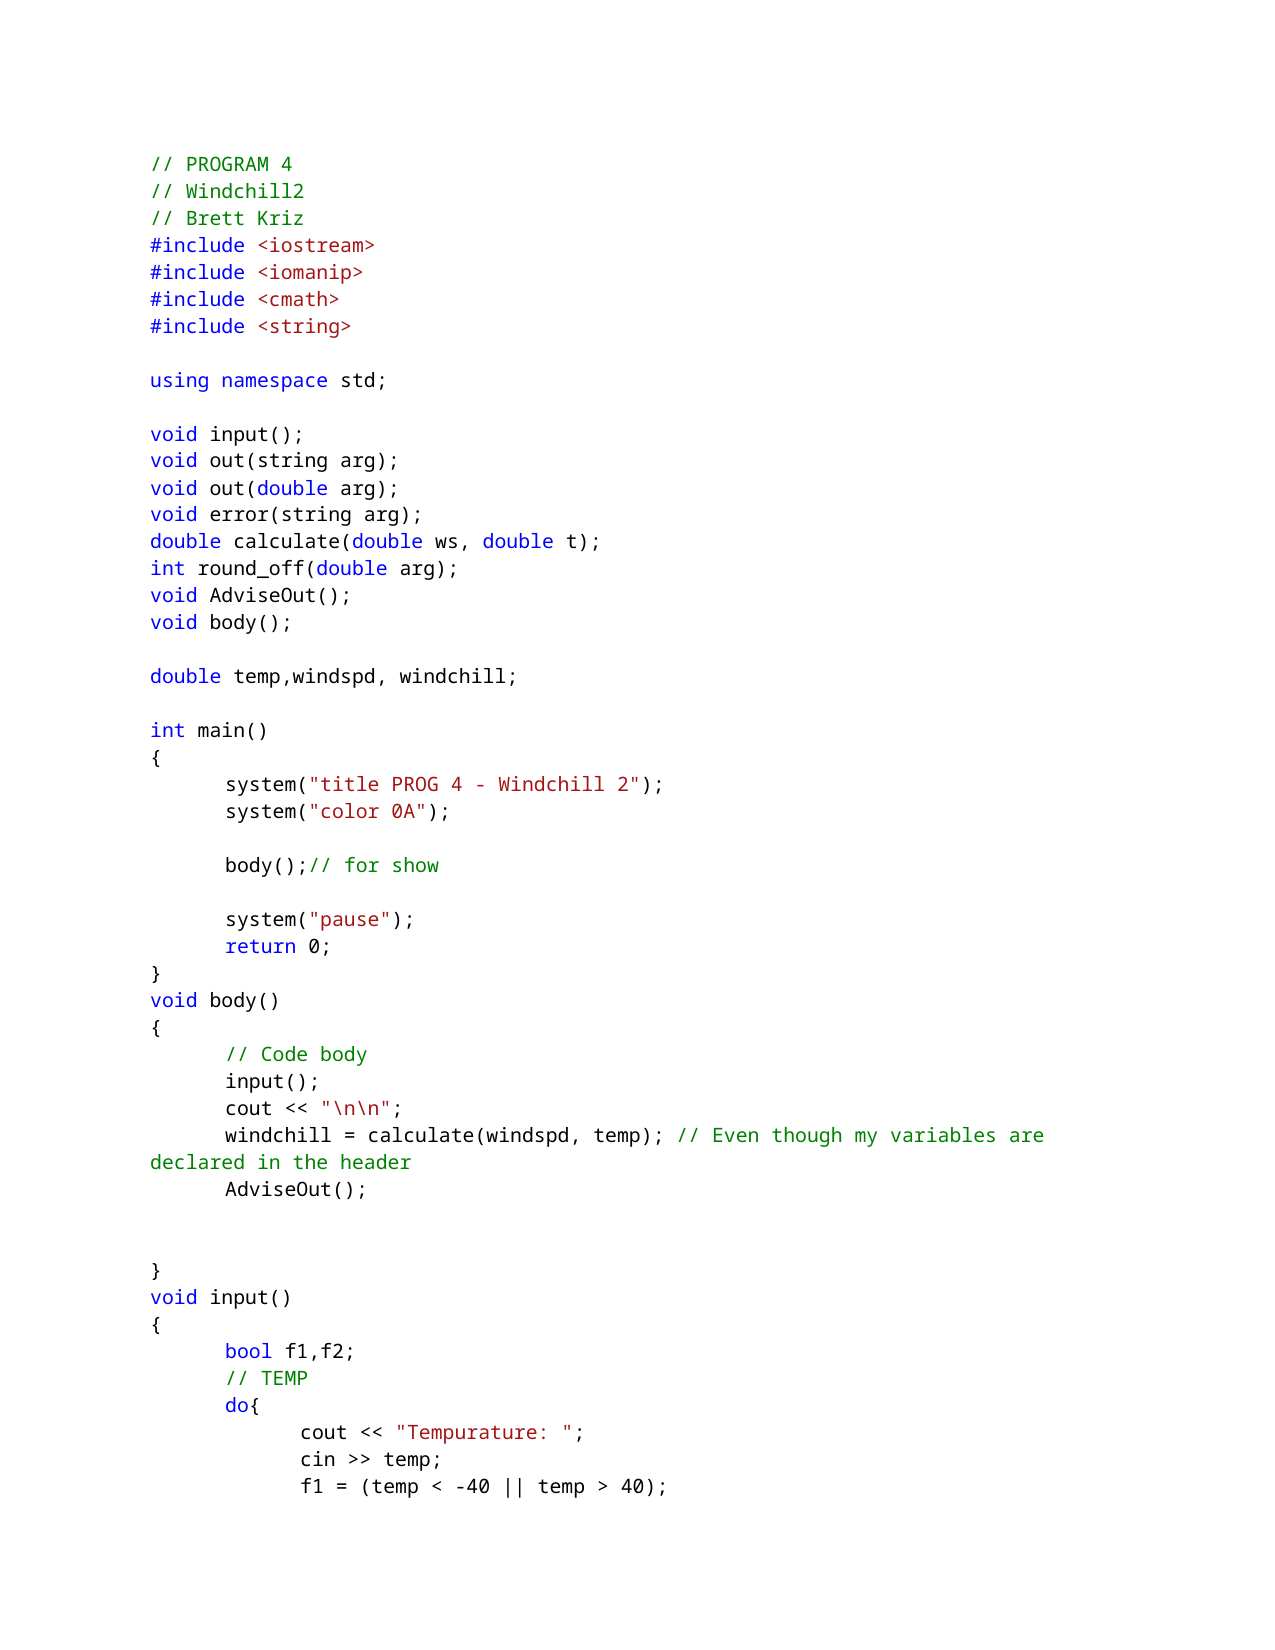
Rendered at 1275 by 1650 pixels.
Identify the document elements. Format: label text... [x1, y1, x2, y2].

text { [150, 1310, 1125, 1337]
text void input() [150, 1283, 1125, 1310]
text // TEMP [150, 1364, 1125, 1391]
text AdviseOut(); [150, 1175, 1125, 1202]
text // Windchill2 [150, 177, 1125, 204]
text system("color 0A"); [150, 797, 1125, 824]
text { [150, 743, 1125, 771]
text void body() [150, 986, 1125, 1013]
text using namespace std; [150, 366, 1125, 393]
text { [150, 1013, 1125, 1040]
text int main() [150, 717, 1125, 743]
text void body(); [150, 609, 1125, 636]
text cout << "\n\n"; [150, 1094, 1125, 1121]
text #include <iostream> [150, 231, 1125, 258]
text // Brett Kriz [150, 204, 1125, 231]
text cin >> temp; [150, 1445, 1125, 1472]
text double temp,windspd, windchill; [150, 663, 1125, 689]
text void error(string arg); [150, 501, 1125, 528]
text return 0; [150, 932, 1125, 959]
text #include <cmath> [150, 285, 1125, 312]
text void out(string arg); [150, 447, 1125, 474]
text void out(double arg); [150, 474, 1125, 501]
text body();// for show [150, 851, 1125, 878]
text double calculate(double ws, double t); [150, 528, 1125, 555]
text f1 = (temp < -40 || temp > 40); [150, 1472, 1125, 1499]
text } [150, 959, 1125, 986]
text int round_off(double arg); [150, 555, 1125, 582]
text do{ [150, 1391, 1125, 1418]
text input(); [150, 1067, 1125, 1094]
text system("title PROG 4 - Windchill 2"); [150, 771, 1125, 797]
text // PROGRAM 4 [150, 150, 1125, 177]
text } [150, 1256, 1125, 1283]
text #include <iomanip> [150, 258, 1125, 285]
text // Code body [150, 1040, 1125, 1067]
text bool f1,f2; [150, 1337, 1125, 1364]
text void AdviseOut(); [150, 582, 1125, 609]
text cout << "Tempurature: "; [150, 1418, 1125, 1445]
text void input(); [150, 420, 1125, 447]
text system("pause"); [150, 905, 1125, 932]
text #include <string> [150, 312, 1125, 339]
text windchill = calculate(windspd, temp); // Even though my variables are declared in the header [150, 1121, 1125, 1175]
